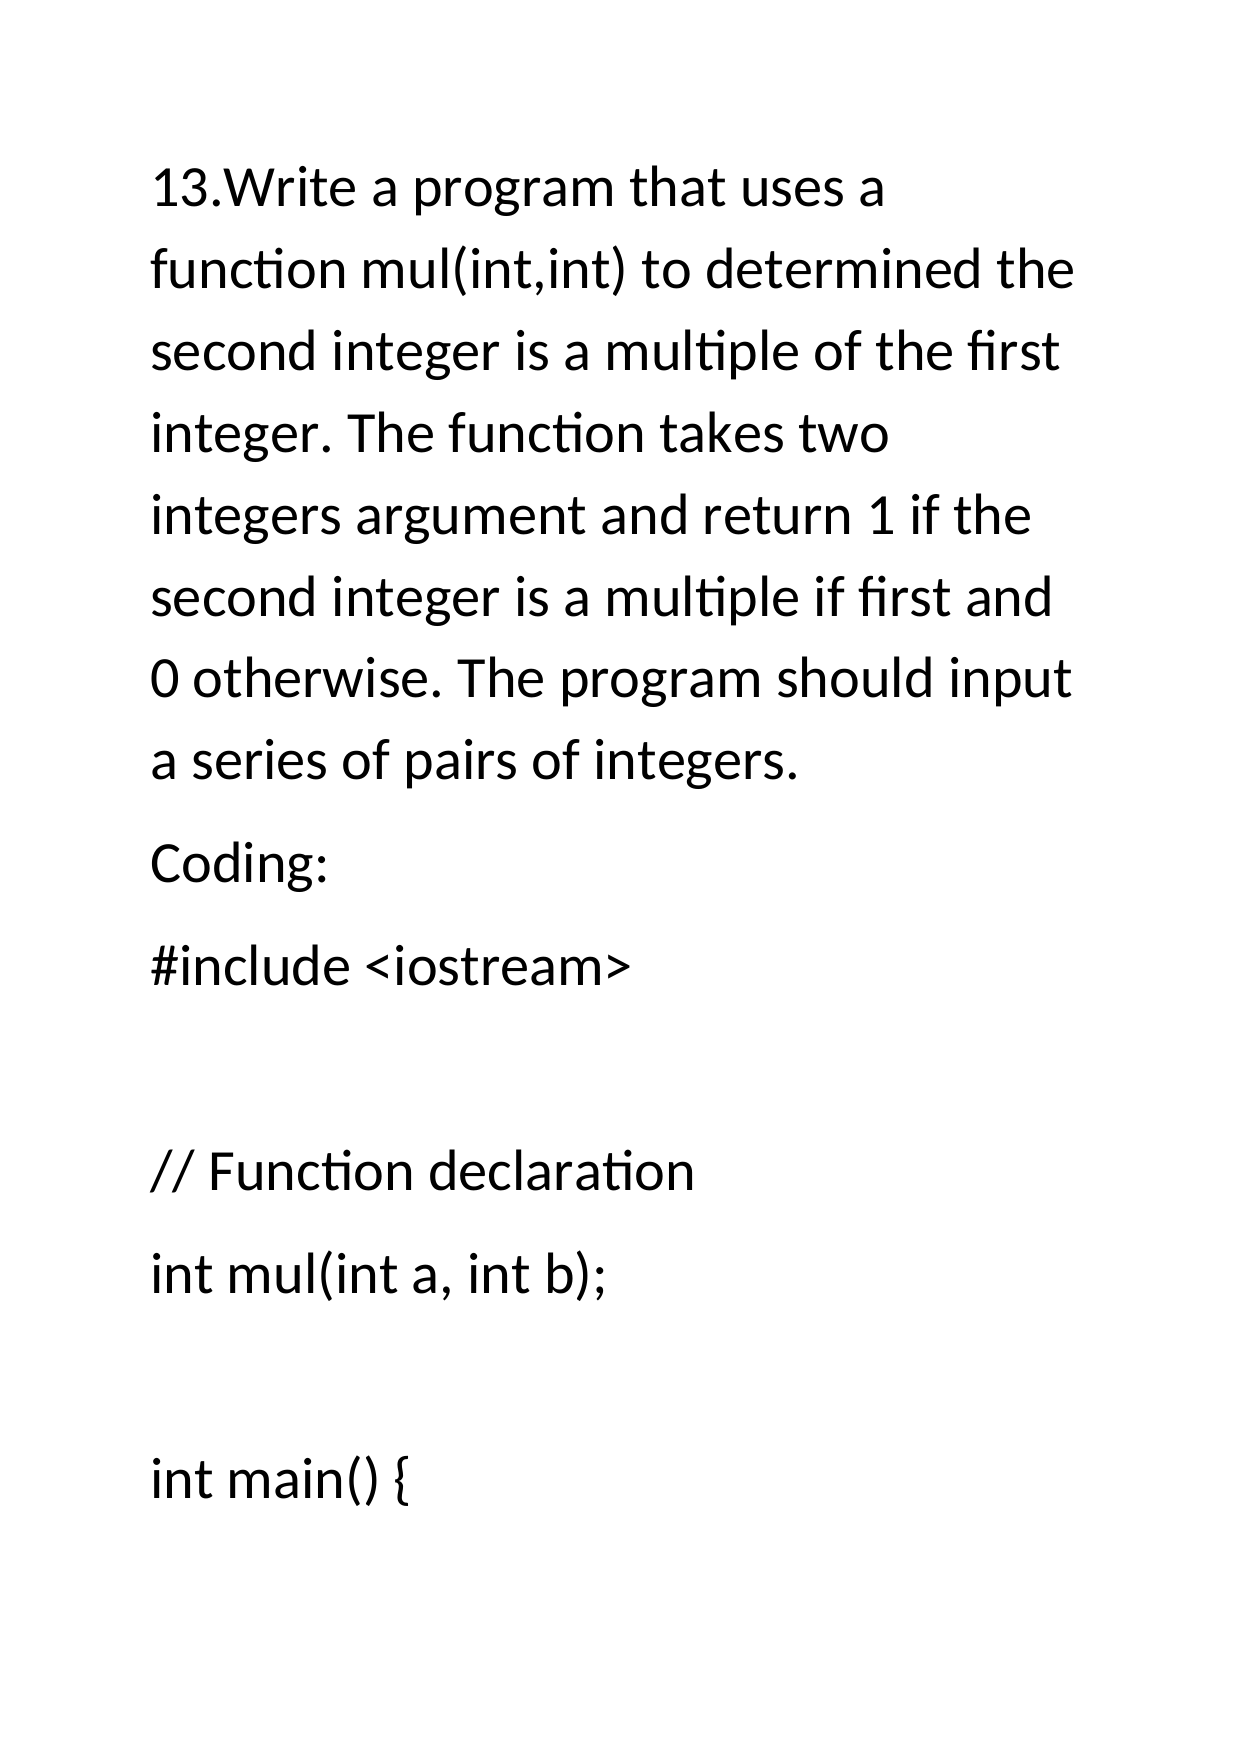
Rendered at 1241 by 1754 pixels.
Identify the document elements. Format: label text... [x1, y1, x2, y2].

text int mul(int a, int b); [150, 1237, 1090, 1308]
text int main() { [150, 1442, 1090, 1513]
text // Function declaration [150, 1134, 1090, 1205]
text #include <iostream> [150, 928, 1090, 1000]
text 13.Write a program that uses a function mul(int,int) to determined the second integer is a multiple of the first integer. The function takes two integers argument and return 1 if the second integer is a multiple if first and 0 otherwise. The program should input a series of pairs of integers. [150, 150, 1090, 794]
text Coding: [150, 826, 1090, 897]
